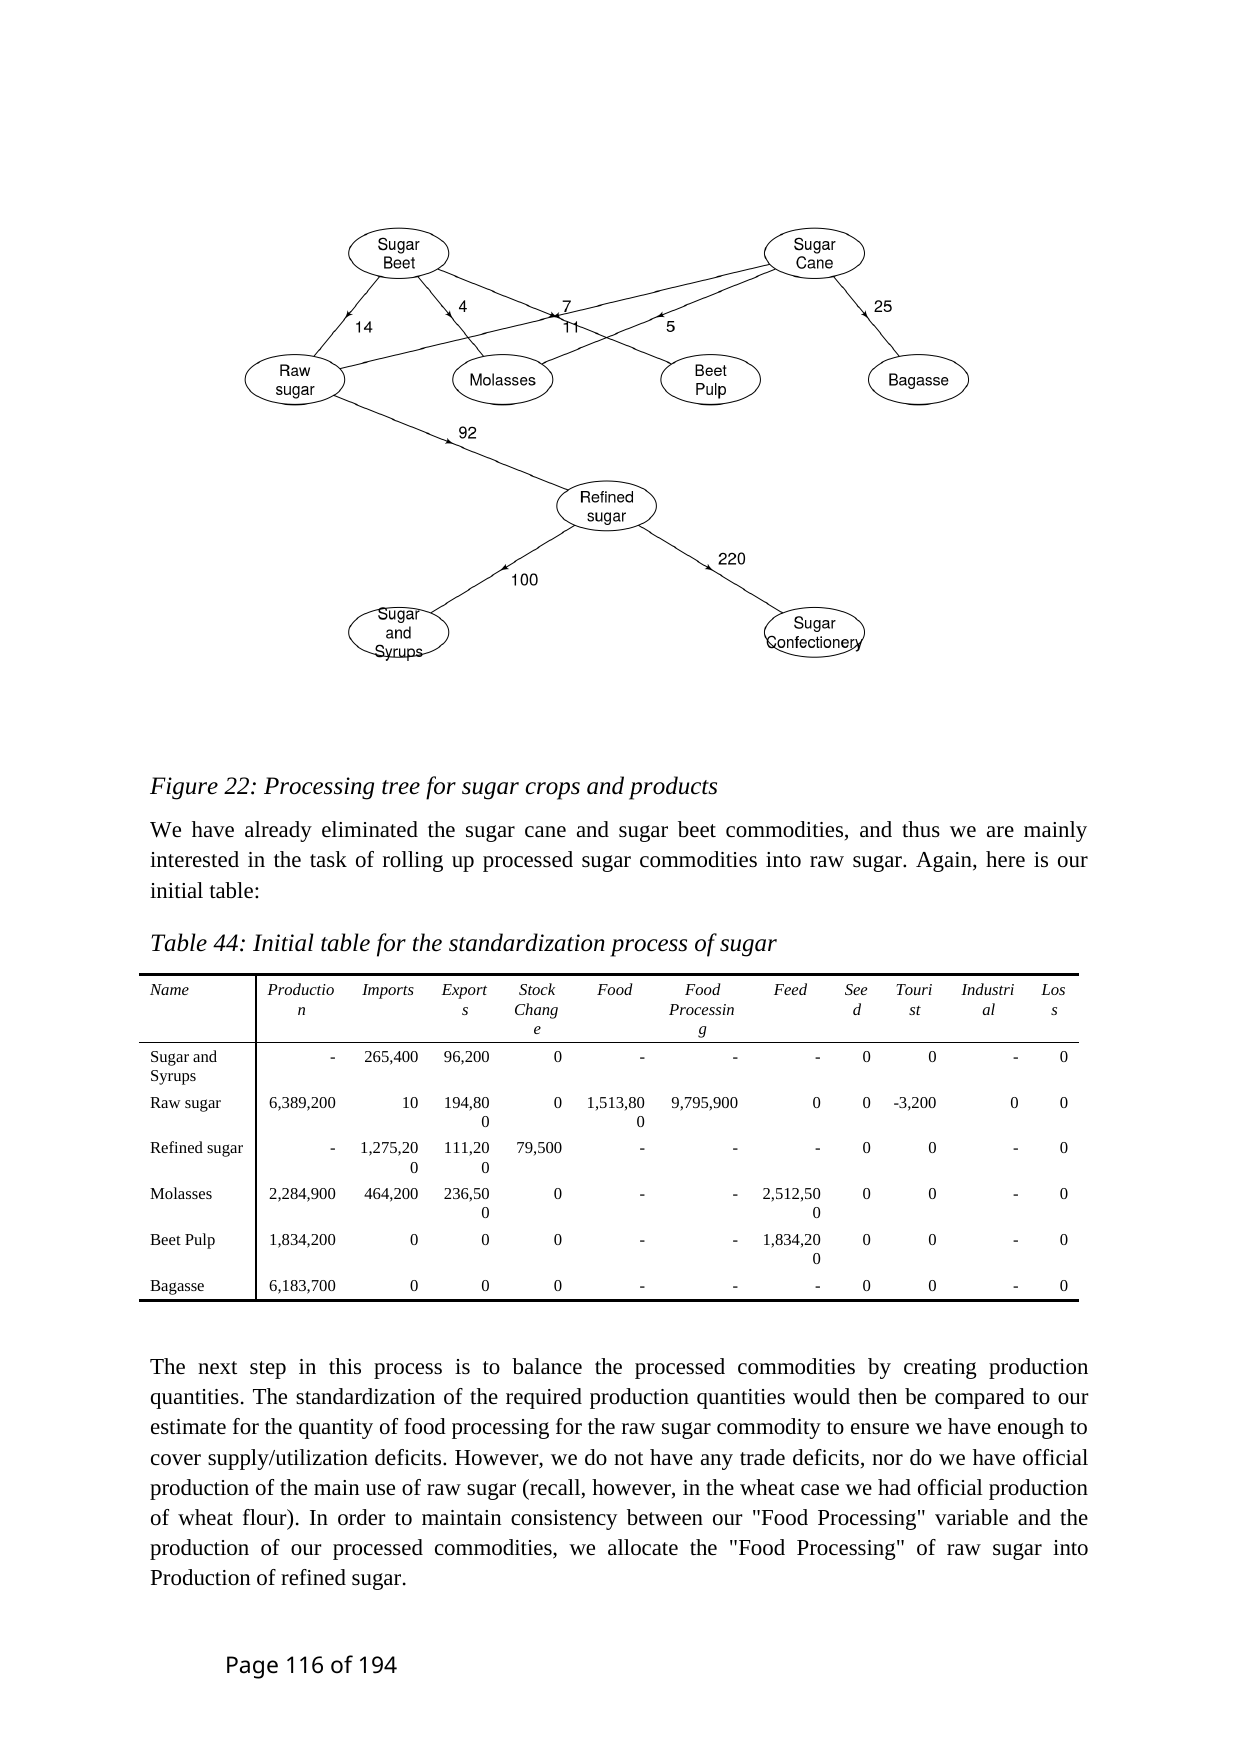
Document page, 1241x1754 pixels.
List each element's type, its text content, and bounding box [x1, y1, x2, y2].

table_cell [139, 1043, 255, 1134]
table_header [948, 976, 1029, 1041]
text We have already eliminated the sugar cane and sugar beet commodities, and thus we are mainly interested in the task of rolling up processed sugar commodities into raw sugar. Again, here is our initial table: [150, 816, 1090, 903]
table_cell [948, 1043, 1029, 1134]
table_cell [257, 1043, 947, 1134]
text Table 44: Initial table for the standardization process of sugar [150, 928, 1090, 956]
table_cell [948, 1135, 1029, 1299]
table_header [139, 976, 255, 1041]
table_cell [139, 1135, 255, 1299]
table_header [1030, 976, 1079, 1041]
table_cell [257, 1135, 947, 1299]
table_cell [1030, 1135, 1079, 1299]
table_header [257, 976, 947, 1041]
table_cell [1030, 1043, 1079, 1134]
picture [150, 150, 1043, 746]
text The next step in this process is to balance the processed commodities by creating production quantities. The standardization of the required production quantities would then be compared to our estimate for the quantity of food processing for the raw sugar commodity to ensure we have enough to cover supply/utilization deficits. However, we do not have any trade deficits, nor do we have official production of the main use of raw sugar (recall, however, in the wheat case we had official production of wheat flour). In order to maintain consistency between our "Food Processing" variable and the production of our processed commodities, we allocate the "Food Processing" of raw sugar into Production of refined sugar. [150, 1353, 1090, 1591]
